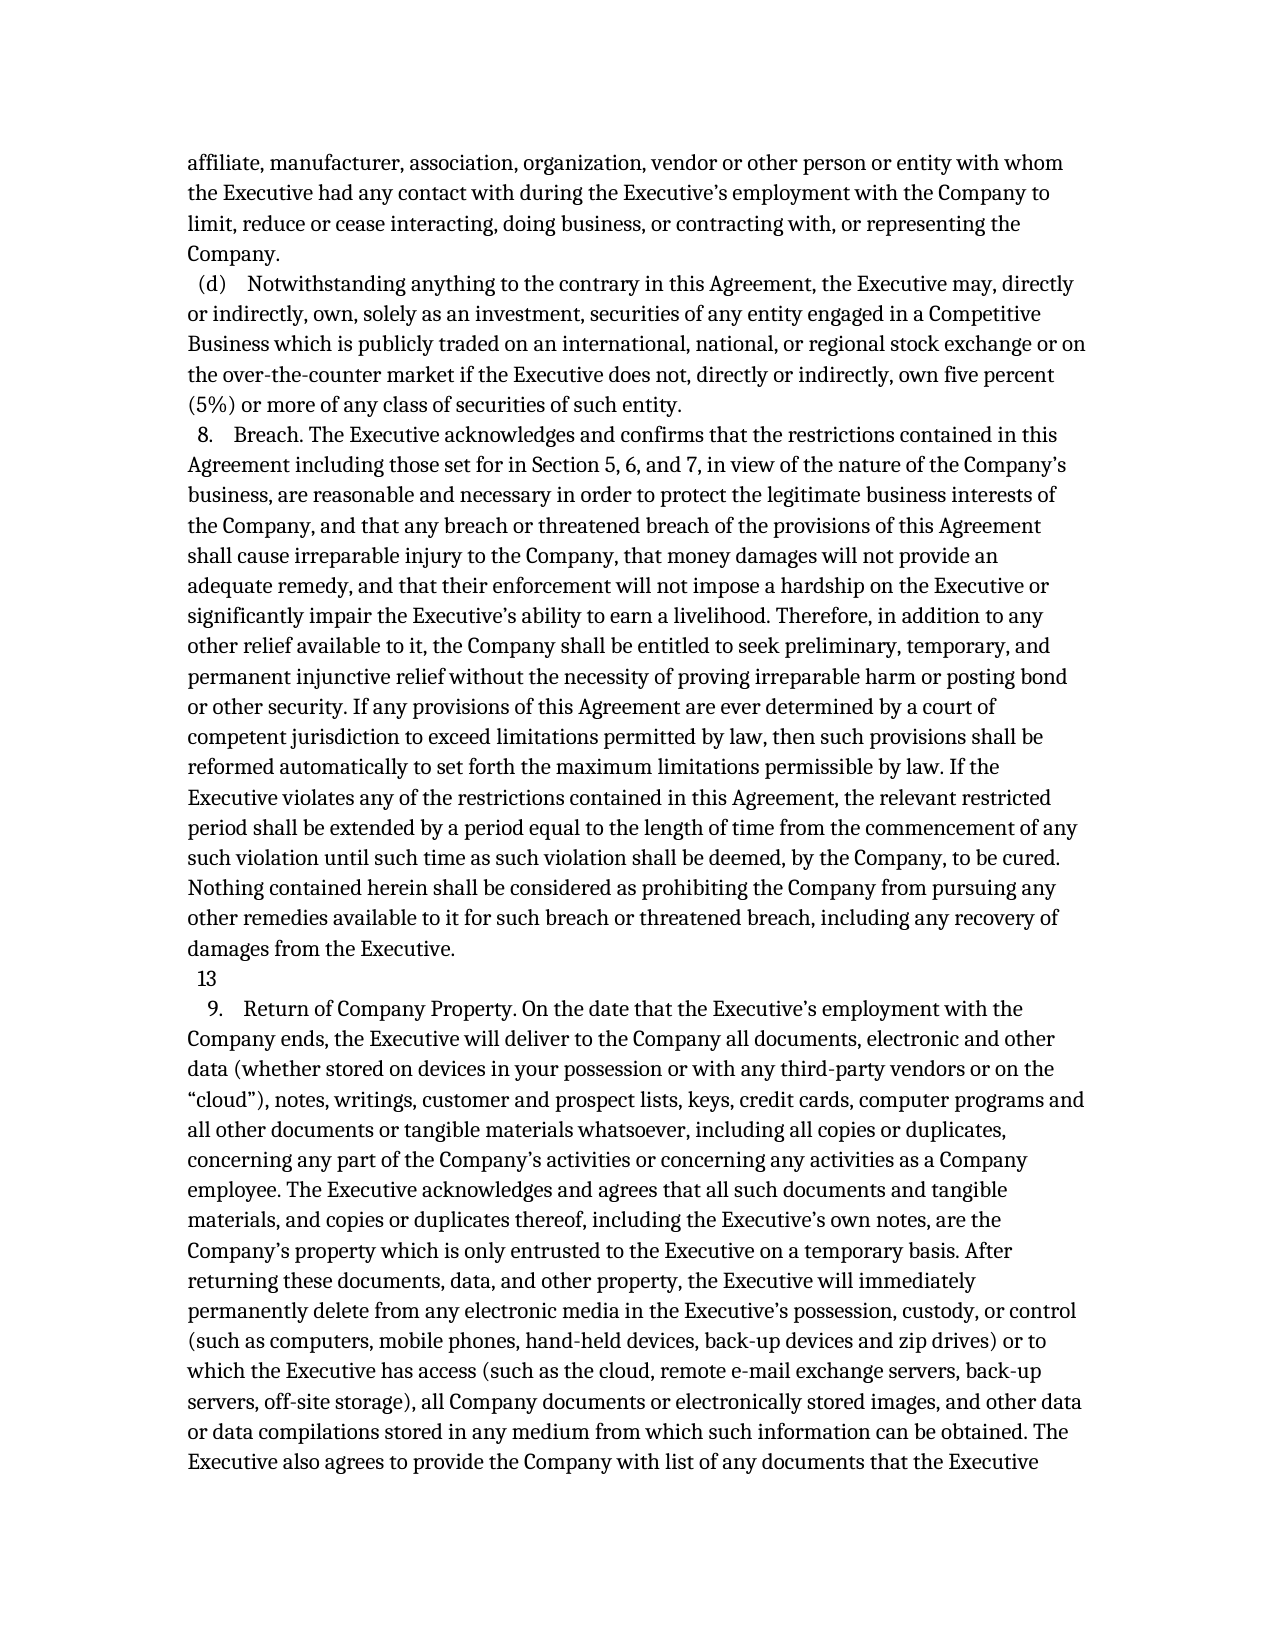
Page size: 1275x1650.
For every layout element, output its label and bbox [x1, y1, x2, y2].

text [187, 150, 1087, 1475]
